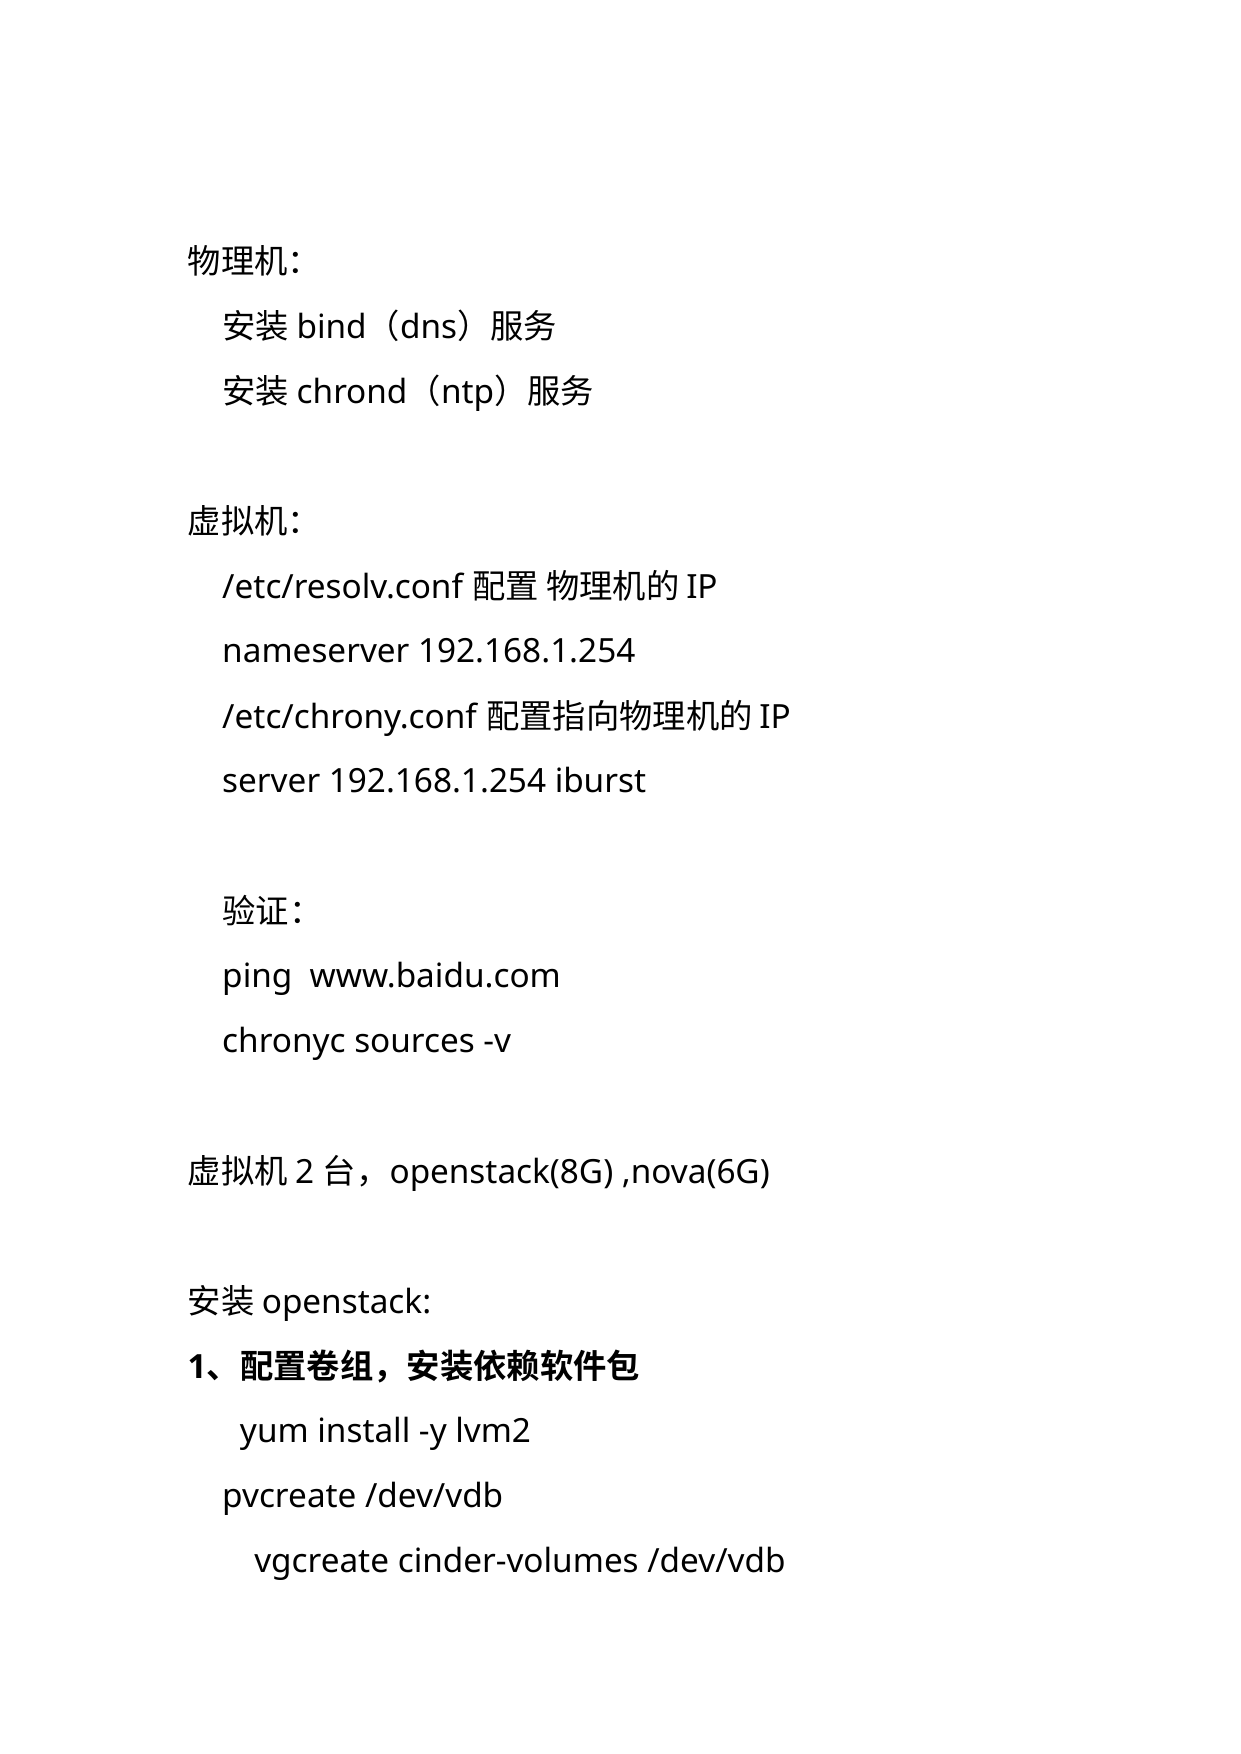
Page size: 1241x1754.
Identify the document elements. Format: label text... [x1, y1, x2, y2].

text 虚拟机： [187, 487, 1053, 552]
text chronyc sources -v [187, 1007, 1053, 1072]
list 配置卷组，安装依赖软件包 [187, 1332, 1053, 1397]
text 安装 bind（dns）服务 [187, 292, 1053, 357]
text pvcreate /dev/vdb [187, 1462, 1053, 1527]
text 虚拟机 2 台，openstack(8G) ,nova(6G) [187, 1137, 1053, 1202]
text 安装 openstack: [187, 1267, 1053, 1332]
text vgcreate cinder-volumes /dev/vdb [187, 1527, 1053, 1592]
text 安装 chrond（ntp）服务 [187, 357, 1053, 422]
text 验证： [187, 877, 1053, 942]
text server 192.168.1.254 iburst [187, 747, 1053, 812]
text /etc/chrony.conf 配置指向物理机的IP [187, 682, 1053, 747]
text nameserver 192.168.1.254 [187, 617, 1053, 682]
list yum install -y lvm2 [187, 1397, 1053, 1462]
text ping www.baidu.com [187, 942, 1053, 1007]
text /etc/resolv.conf 配置 物理机的IP [187, 552, 1053, 617]
text 物理机： [187, 227, 1053, 292]
